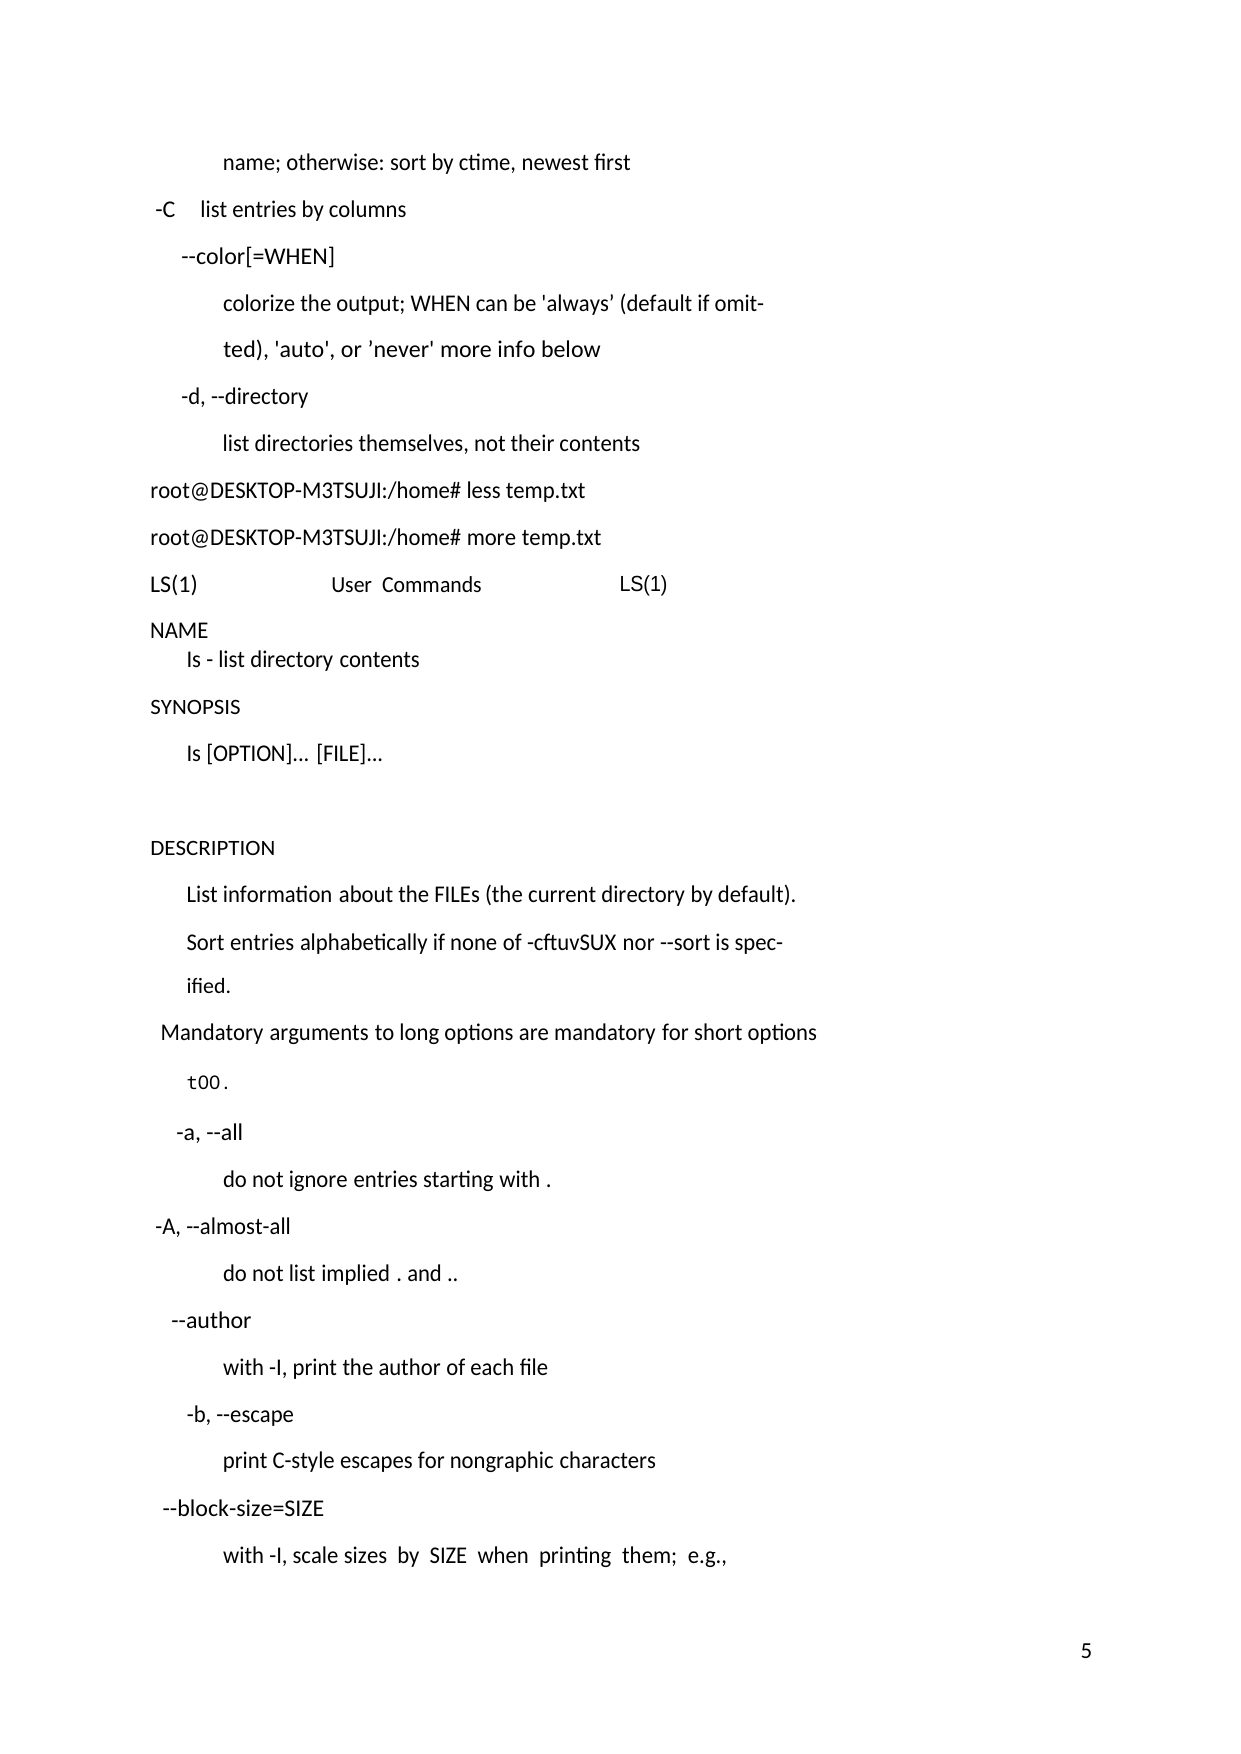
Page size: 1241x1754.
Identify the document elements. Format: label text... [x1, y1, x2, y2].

text -C list entries by columns [155, 194, 1105, 223]
text Is - list directory contents [186, 645, 1105, 674]
text SYNOPSIS [150, 693, 1105, 720]
text --color[=WHEN] [181, 241, 1105, 271]
text Mandatory arguments to long options are mandatory for short options [160, 1017, 1105, 1046]
text -b, --escape [147, 1399, 334, 1428]
text colorize the output; WHEN can be 'always’ (default if omit- ted), 'auto', or ’never' more info below [223, 288, 802, 364]
text LS(1) NAME [150, 569, 210, 645]
text --author [171, 1306, 1105, 1335]
text name; otherwise: sort by ctime, newest first [223, 147, 1105, 177]
text --block-size=SIZE [149, 1493, 338, 1522]
text tOO. [186, 1069, 1105, 1095]
text User Commands [331, 570, 487, 598]
text list directories themselves, not their contents root@DESKTOP-M3TSUJI:/home# less temp.txt root@DESKTOP-M3TSUJI:/home# more temp.txt [150, 428, 644, 551]
text -d, --directory [181, 381, 1105, 410]
text with -I, print the author of each file [223, 1352, 1105, 1381]
text Is [OPTION]... [FILE]... [186, 738, 1105, 767]
text print C-style escapes for nongraphic characters [223, 1446, 1105, 1475]
text -A, --almost-all [155, 1211, 1105, 1240]
text with -I, scale sizes by SIZE when printing them; e.g., [223, 1540, 1105, 1569]
text DESCRIPTION [150, 834, 1105, 861]
text -a, --all [176, 1117, 1105, 1147]
text LS(1) [619, 571, 1105, 596]
text do not list implied . and .. [223, 1258, 1105, 1287]
text List information about the FILEs (the current directory by default). Sort entries alphabetically if none of -cftuvSUX nor --sort is spec- ified. [186, 879, 826, 999]
text do not ignore entries starting with . [223, 1164, 1105, 1193]
